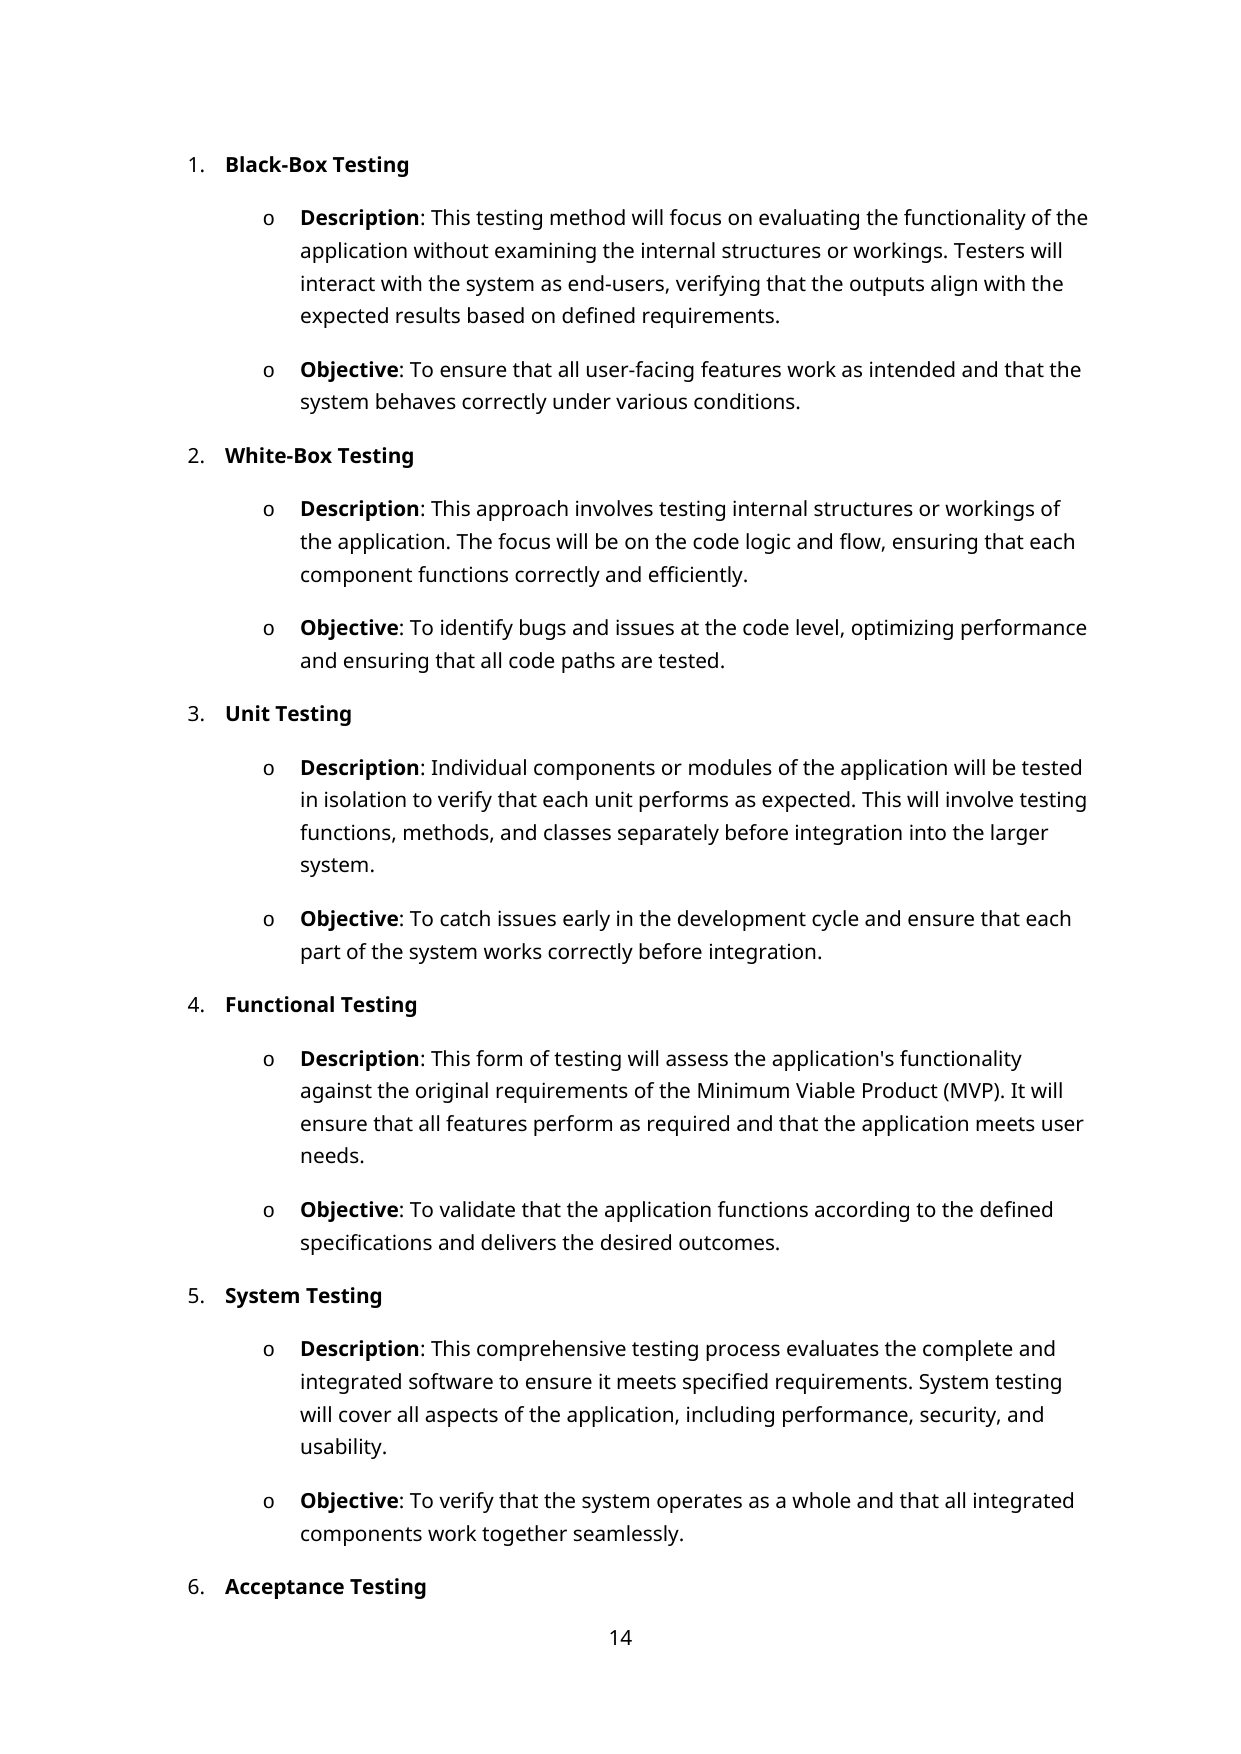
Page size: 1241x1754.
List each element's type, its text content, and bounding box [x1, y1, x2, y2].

list Black-Box Testing [187, 150, 1090, 178]
list White-Box Testing [187, 441, 1090, 469]
list Description: Individual components or modules of the application will be tested in isolation to verify that each unit performs as expected. This will involve testing functions, methods, and classes separately before integration into the larger system. [262, 753, 1090, 879]
list Objective: To ensure that all user-facing features work as intended and that the system behaves correctly under various conditions. [262, 355, 1090, 416]
list Objective: To verify that the system operates as a whole and that all integrated components work together seamlessly. [262, 1486, 1090, 1547]
list Description: This form of testing will assess the application's functionality against the original requirements of the Minimum Viable Product (MVP). It will ensure that all features perform as required and that the application meets user needs. [262, 1044, 1090, 1170]
list Description: This comprehensive testing process evaluates the complete and integrated software to ensure it meets specified requirements. System testing will cover all aspects of the application, including performance, security, and usability. [262, 1334, 1090, 1461]
list Unit Testing [187, 699, 1090, 728]
list Description: This testing method will focus on evaluating the functionality of the application without examining the internal structures or workings. Testers will interact with the system as end-users, verifying that the outputs align with the expected results based on defined requirements. [262, 203, 1090, 330]
list Description: This approach involves testing internal structures or workings of the application. The focus will be on the code logic and flow, ensuring that each component functions correctly and efficiently. [262, 494, 1090, 588]
list System Testing [187, 1281, 1090, 1309]
list Acceptance Testing [187, 1572, 1090, 1601]
list Functional Testing [187, 990, 1090, 1019]
list Objective: To identify bugs and issues at the code level, optimizing performance and ensuring that all code paths are tested. [262, 613, 1090, 674]
list Objective: To validate that the application functions according to the defined specifications and delivers the desired outcomes. [262, 1195, 1090, 1256]
list Objective: To catch issues early in the development cycle and ensure that each part of the system works correctly before integration. [262, 904, 1090, 965]
